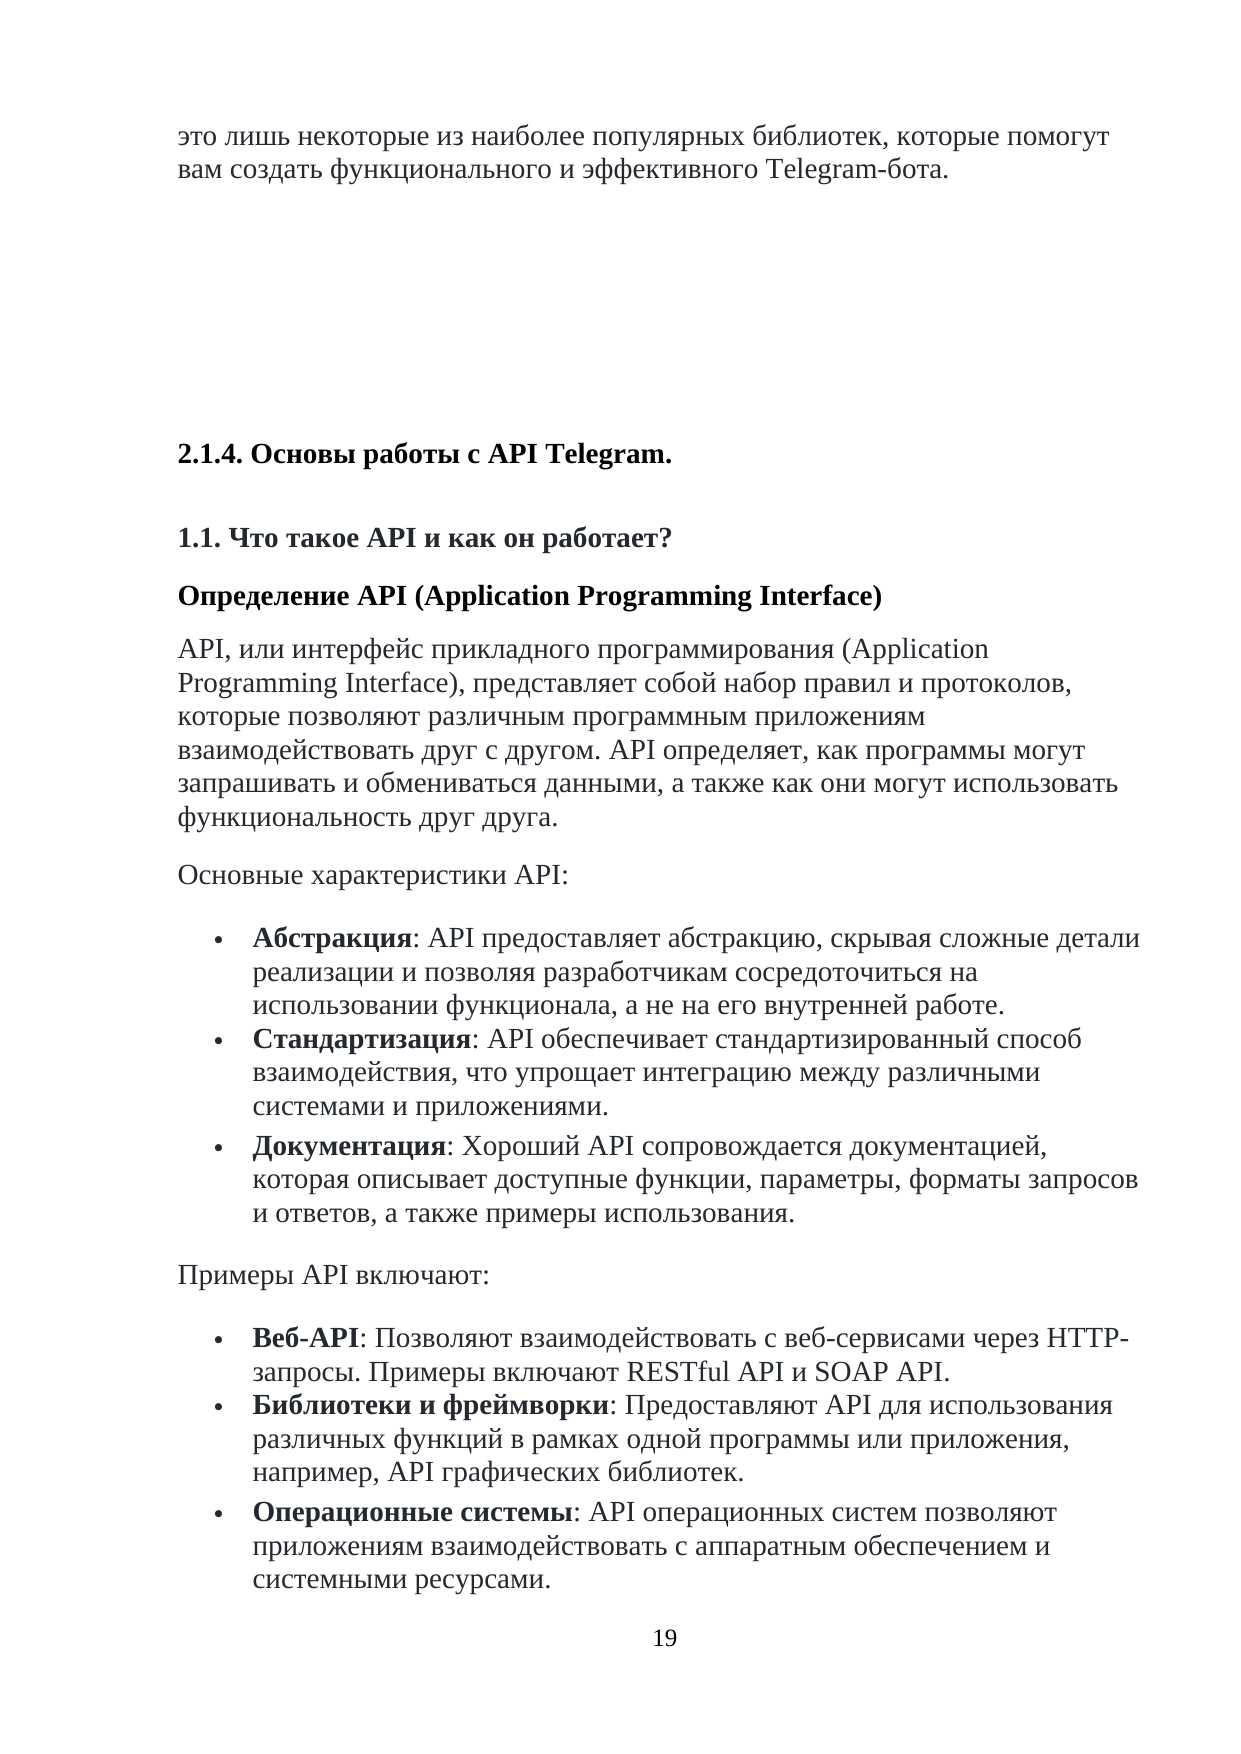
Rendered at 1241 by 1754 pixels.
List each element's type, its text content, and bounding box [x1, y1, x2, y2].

list Библиотеки и фреймворки: Предоставляют API для использования различных функций в рамках одной программы или приложения, например, API графических библиотек. [215, 1387, 1152, 1488]
list Абстракция: API предоставляет абстракцию, скрывая сложные детали реализации и позволяя разработчикам сосредоточиться на использовании функционала, а не на его внутренней работе. [215, 920, 1152, 1021]
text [177, 118, 1152, 185]
list Документация: Хороший API сопровождается документацией, которая описывает доступные функции, параметры, форматы запросов и ответов, а также примеры использования. [215, 1128, 1152, 1228]
list Операционные системы: API операционных систем позволяют приложениям взаимодействовать с аппаратным обеспечением и системными ресурсами. [215, 1494, 1152, 1595]
text Примеры API включают: [177, 1257, 1152, 1291]
text Определение API (Application Programming Interface) [177, 578, 1152, 612]
text 1.1. Что такое API и как он работает? [177, 520, 1152, 553]
text API, или интерфейс прикладного программирования (Application Programming Interface), представляет собой набор правил и протоколов, которые позволяют различным программным приложениям взаимодействовать друг с другом. API определяет, как программы могут запрашивать и обмениваться данными, а также как они могут использовать функциональность друг друга. [177, 631, 1152, 832]
list Веб-API: Позволяют взаимодействовать с веб-сервисами через HTTP-запросы. Примеры включают RESTful API и SOAP API. [215, 1320, 1152, 1387]
text Основные характеристики API: [177, 857, 1152, 891]
list Стандартизация: API обеспечивает стандартизированный способ взаимодействия, что упрощает интеграцию между различными системами и приложениями. [215, 1021, 1152, 1121]
subtitle 2.1.4. Основы работы с API Telegram. [177, 436, 1152, 469]
